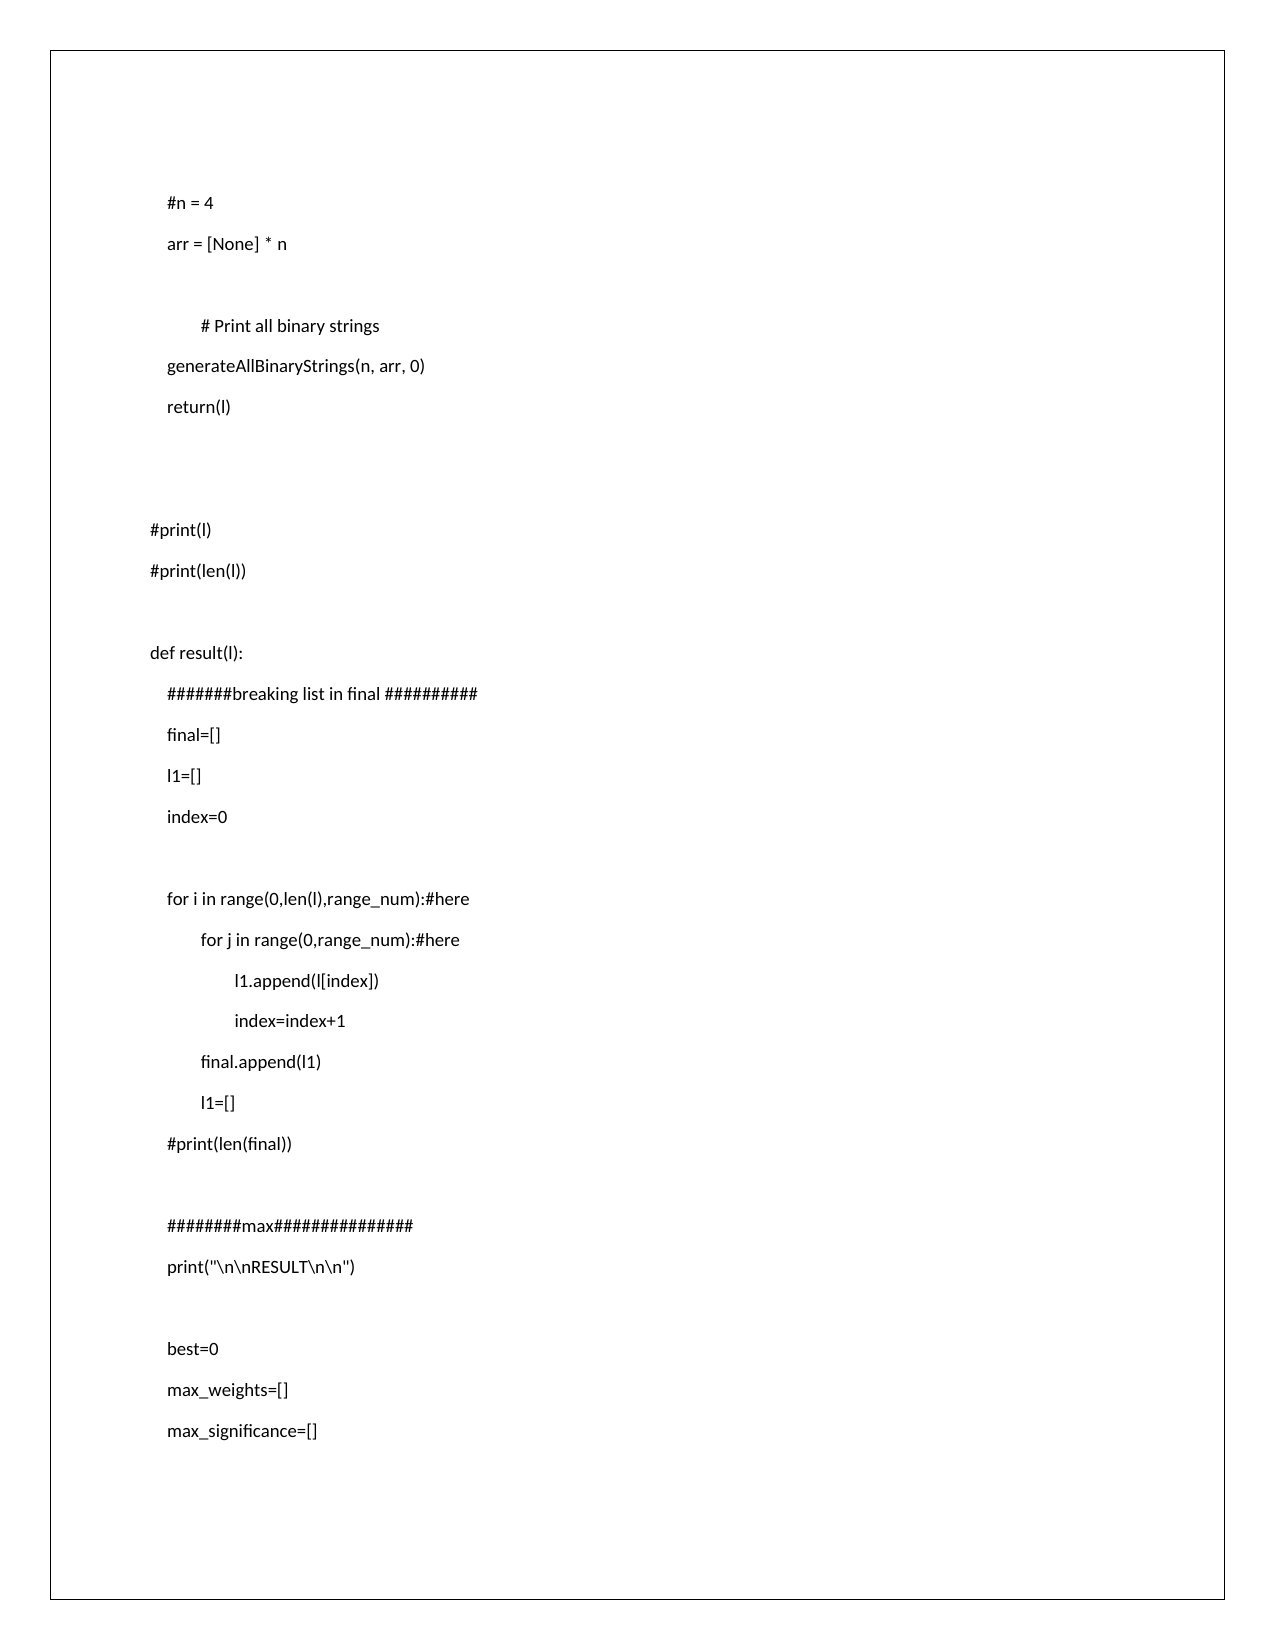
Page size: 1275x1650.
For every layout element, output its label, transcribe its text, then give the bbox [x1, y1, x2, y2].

text for j in range(0,range_num):#here [150, 928, 1125, 951]
text print("\n\nRESULT\n\n") [150, 1255, 1125, 1278]
text ########max############### [150, 1214, 1125, 1237]
text max_weights=[] [150, 1378, 1125, 1401]
text # Print all binary strings [150, 314, 1125, 337]
text final=[] [150, 723, 1125, 746]
text #n = 4 [150, 191, 1125, 214]
text index=index+1 [150, 1010, 1125, 1033]
text final.append(l1) [150, 1051, 1125, 1073]
text for i in range(0,len(l),range_num):#here [150, 887, 1125, 910]
text max_significance=[] [150, 1419, 1125, 1442]
text generateAllBinaryStrings(n, arr, 0) [150, 355, 1125, 378]
text #print(len(l)) [150, 559, 1125, 582]
text arr = [None] * n [150, 232, 1125, 255]
text l1.append(l[index]) [150, 969, 1125, 992]
text #######breaking list in final ########## [150, 682, 1125, 705]
text l1=[] [150, 1092, 1125, 1114]
text l1=[] [150, 764, 1125, 787]
text best=0 [150, 1337, 1125, 1360]
text #print(l) [150, 518, 1125, 541]
text index=0 [150, 805, 1125, 828]
text #print(len(final)) [150, 1132, 1125, 1155]
text def result(l): [150, 641, 1125, 664]
text return(l) [150, 396, 1125, 418]
